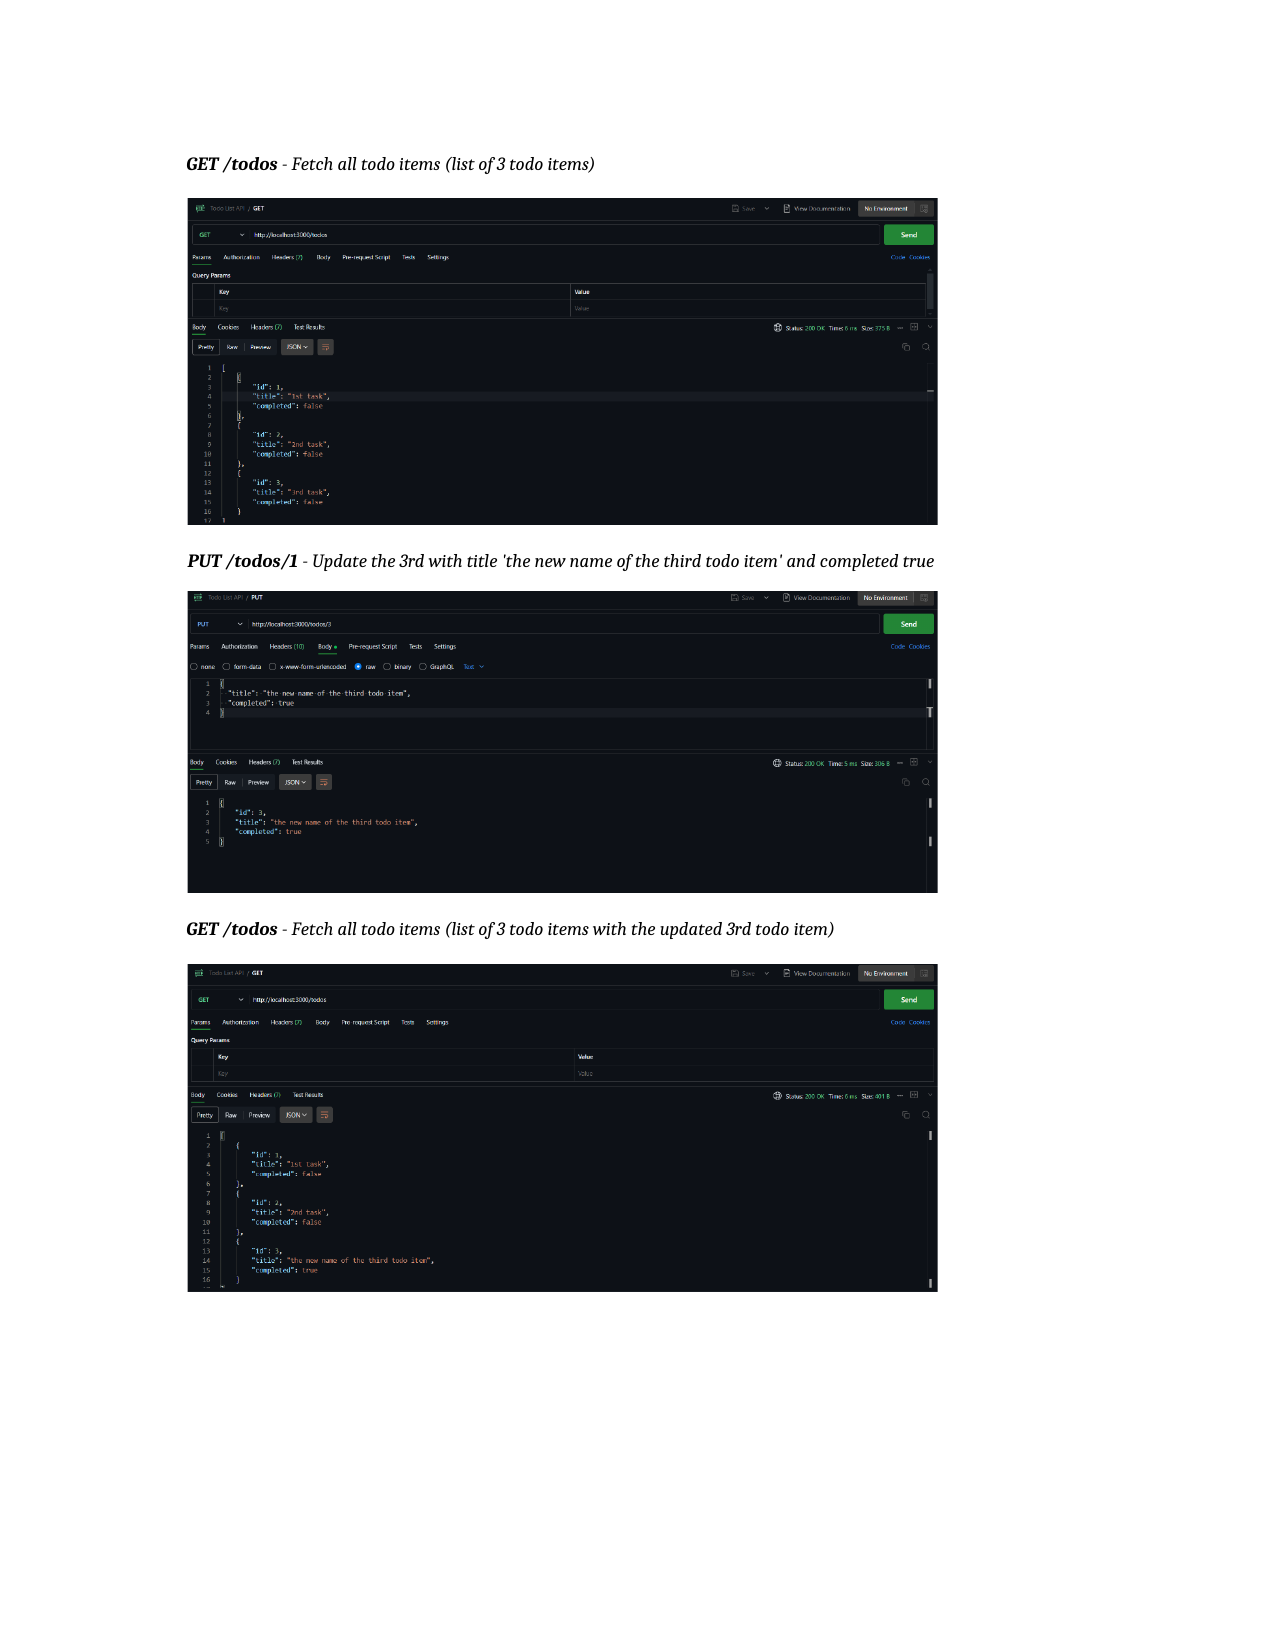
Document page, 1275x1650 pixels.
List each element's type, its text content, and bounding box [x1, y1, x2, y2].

picture [187, 198, 938, 525]
text PUT /todos/1 - Update the 3rd with title 'the new name of the third todo item' and completed true [187, 551, 1088, 573]
picture [187, 964, 938, 1292]
text GET /todos - Fetch all todo items (list of 3 todo items) [186, 153, 1088, 175]
text GET /todos - Fetch all todo items (list of 3 todo items with the updated 3rd todo item) [186, 919, 1088, 940]
picture [187, 591, 938, 893]
